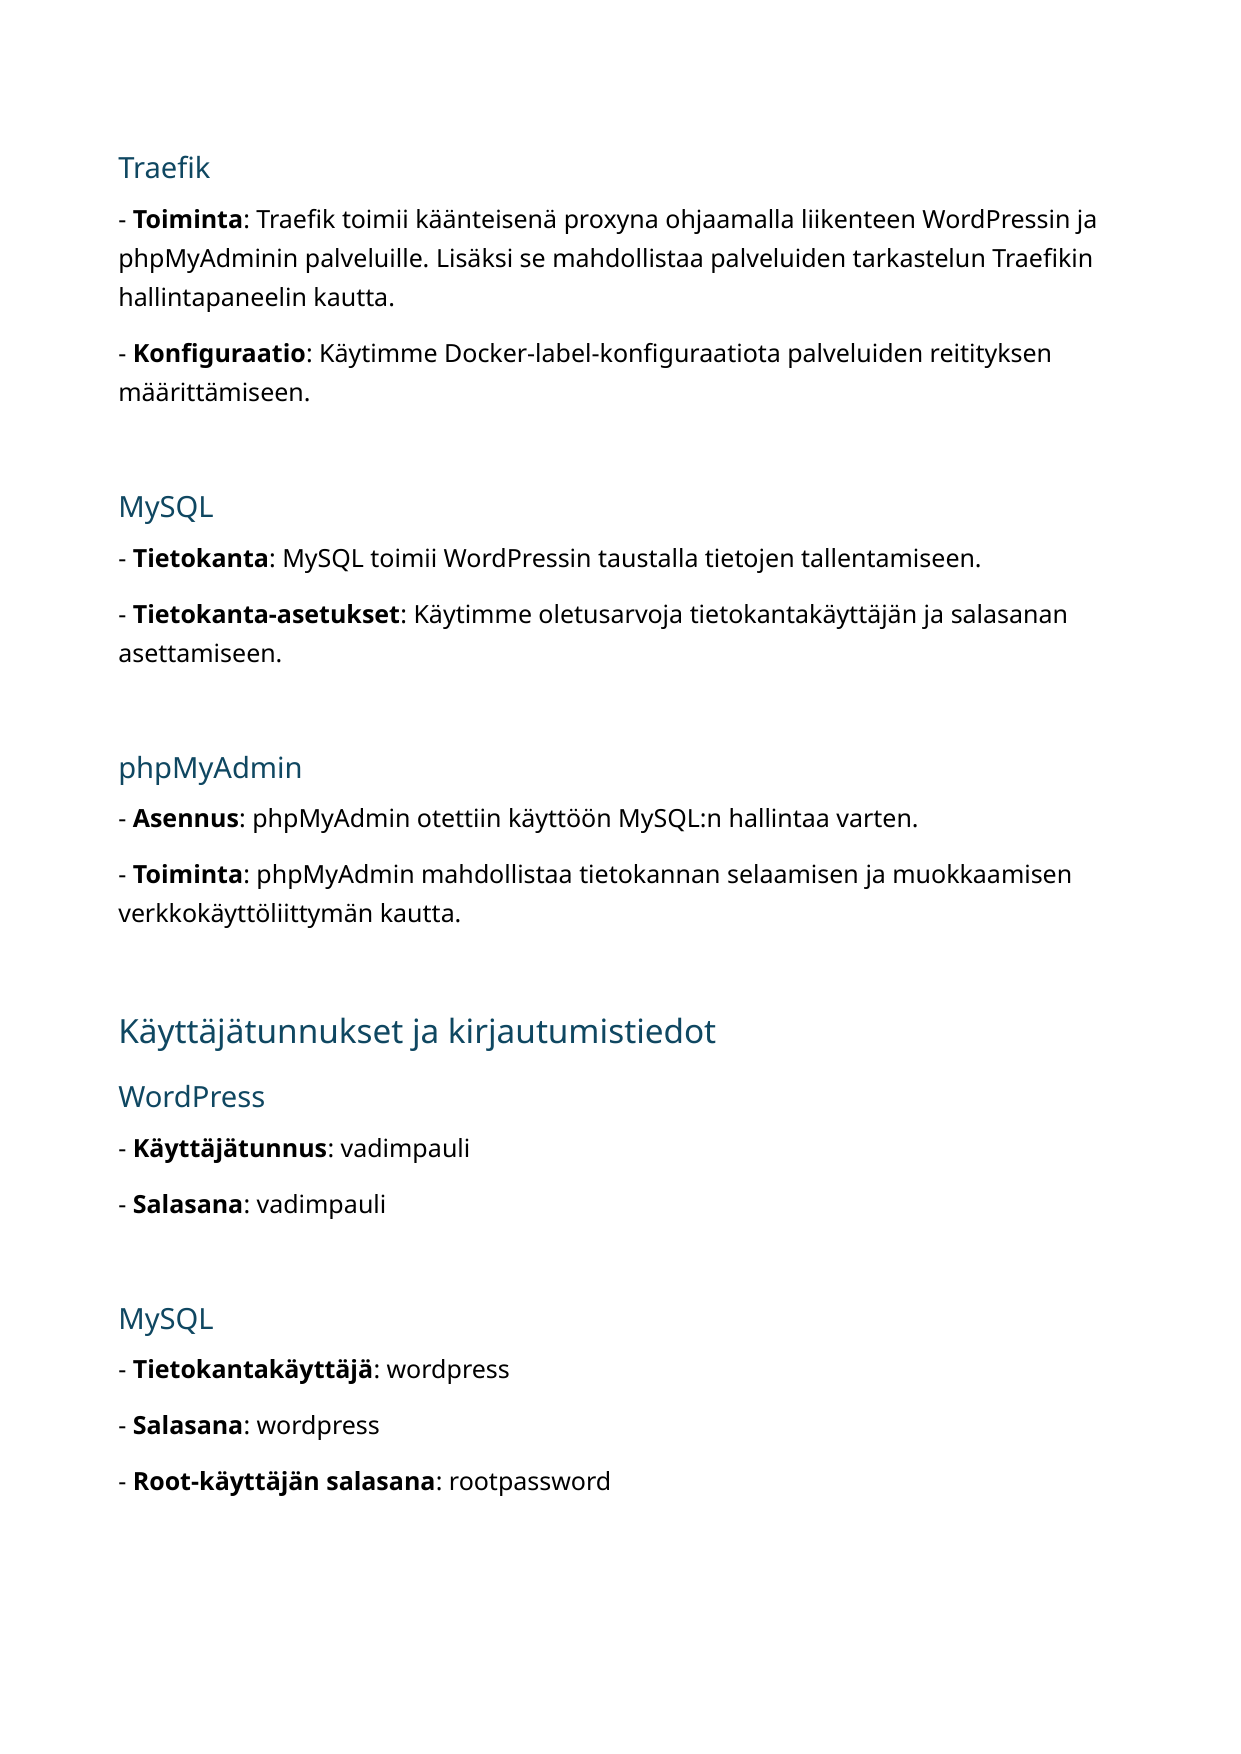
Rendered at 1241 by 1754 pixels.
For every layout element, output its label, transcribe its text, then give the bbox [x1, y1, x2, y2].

text - Toiminta: phpMyAdmin mahdollistaa tietokannan selaamisen ja muokkaamisen verkkokäyttöliittymän kautta. [118, 857, 1122, 930]
text - Asennus: phpMyAdmin otettiin käyttöön MySQL:n hallintaa varten. [118, 801, 1122, 835]
text - Tietokanta: MySQL toimii WordPressin taustalla tietojen tallentamiseen. [118, 541, 1122, 574]
subtitle Käyttäjätunnukset ja kirjautumistiedot [118, 1008, 1122, 1053]
text - Tietokanta-asetukset: Käytimme oletusarvoja tietokantakäyttäjän ja salasanan asettamiseen. [118, 596, 1122, 669]
subtitle Traefik [118, 148, 1122, 187]
subtitle MySQL [118, 1298, 1122, 1338]
text - Konfiguraatio: Käytimme Docker-label-konfiguraatiota palveluiden reitityksen määrittämiseen. [118, 336, 1122, 409]
text - Salasana: vadimpauli [118, 1186, 1122, 1221]
text - Toiminta: Traefik toimii käänteisenä proxyna ohjaamalla liikenteen WordPressin ja phpMyAdminin palveluille. Lisäksi se mahdollistaa palveluiden tarkastelun Traefikin hallintapaneelin kautta. [118, 202, 1122, 314]
subtitle phpMyAdmin [118, 747, 1122, 787]
subtitle MySQL [118, 487, 1122, 526]
subtitle WordPress [118, 1077, 1122, 1116]
text - Käyttäjätunnus: vadimpauli [118, 1131, 1122, 1165]
text - Root-käyttäjän salasana: rootpassword [118, 1464, 1122, 1498]
text - Tietokantakäyttäjä: wordpress [118, 1352, 1122, 1386]
text - Salasana: wordpress [118, 1408, 1122, 1442]
